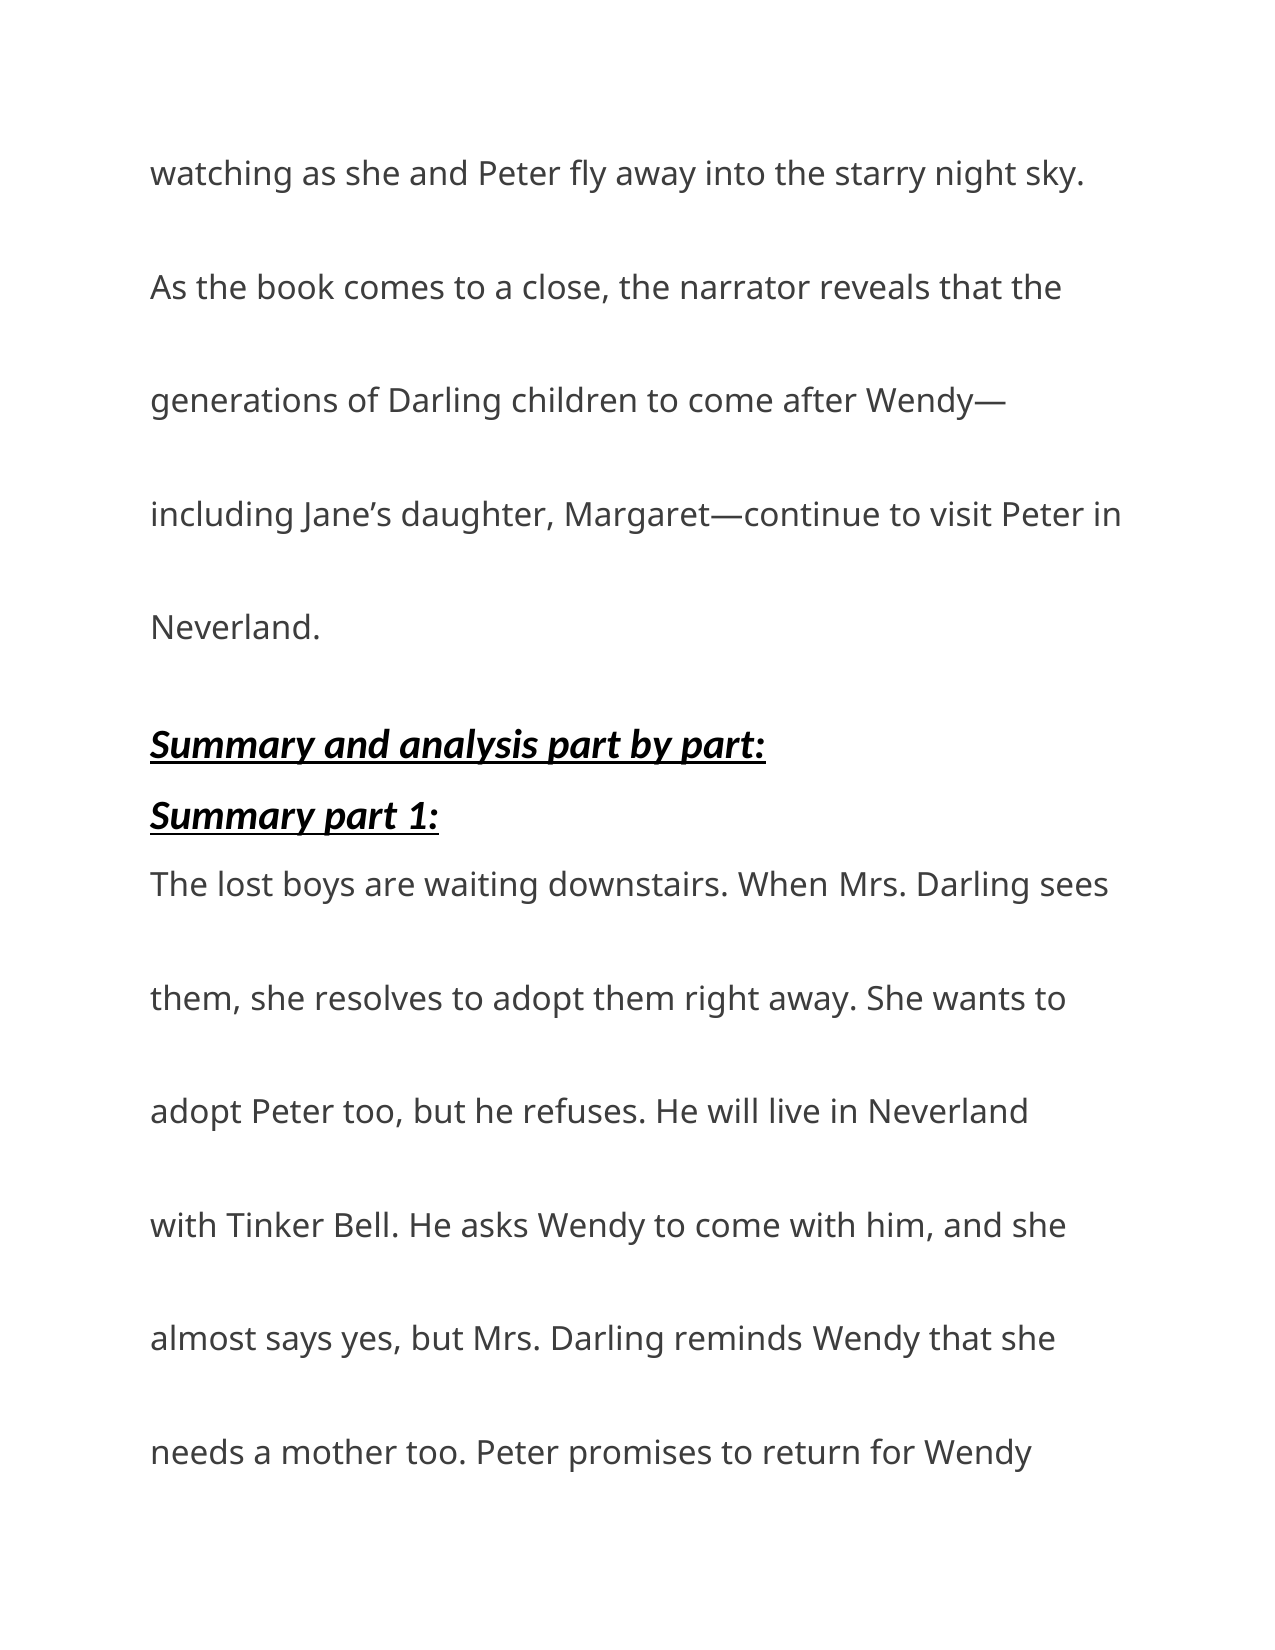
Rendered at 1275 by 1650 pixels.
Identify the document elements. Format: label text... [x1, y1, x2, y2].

text Summary part 1: [150, 789, 1125, 840]
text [150, 861, 1125, 1474]
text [150, 150, 1125, 649]
text Summary and analysis part by part: [150, 718, 1125, 768]
